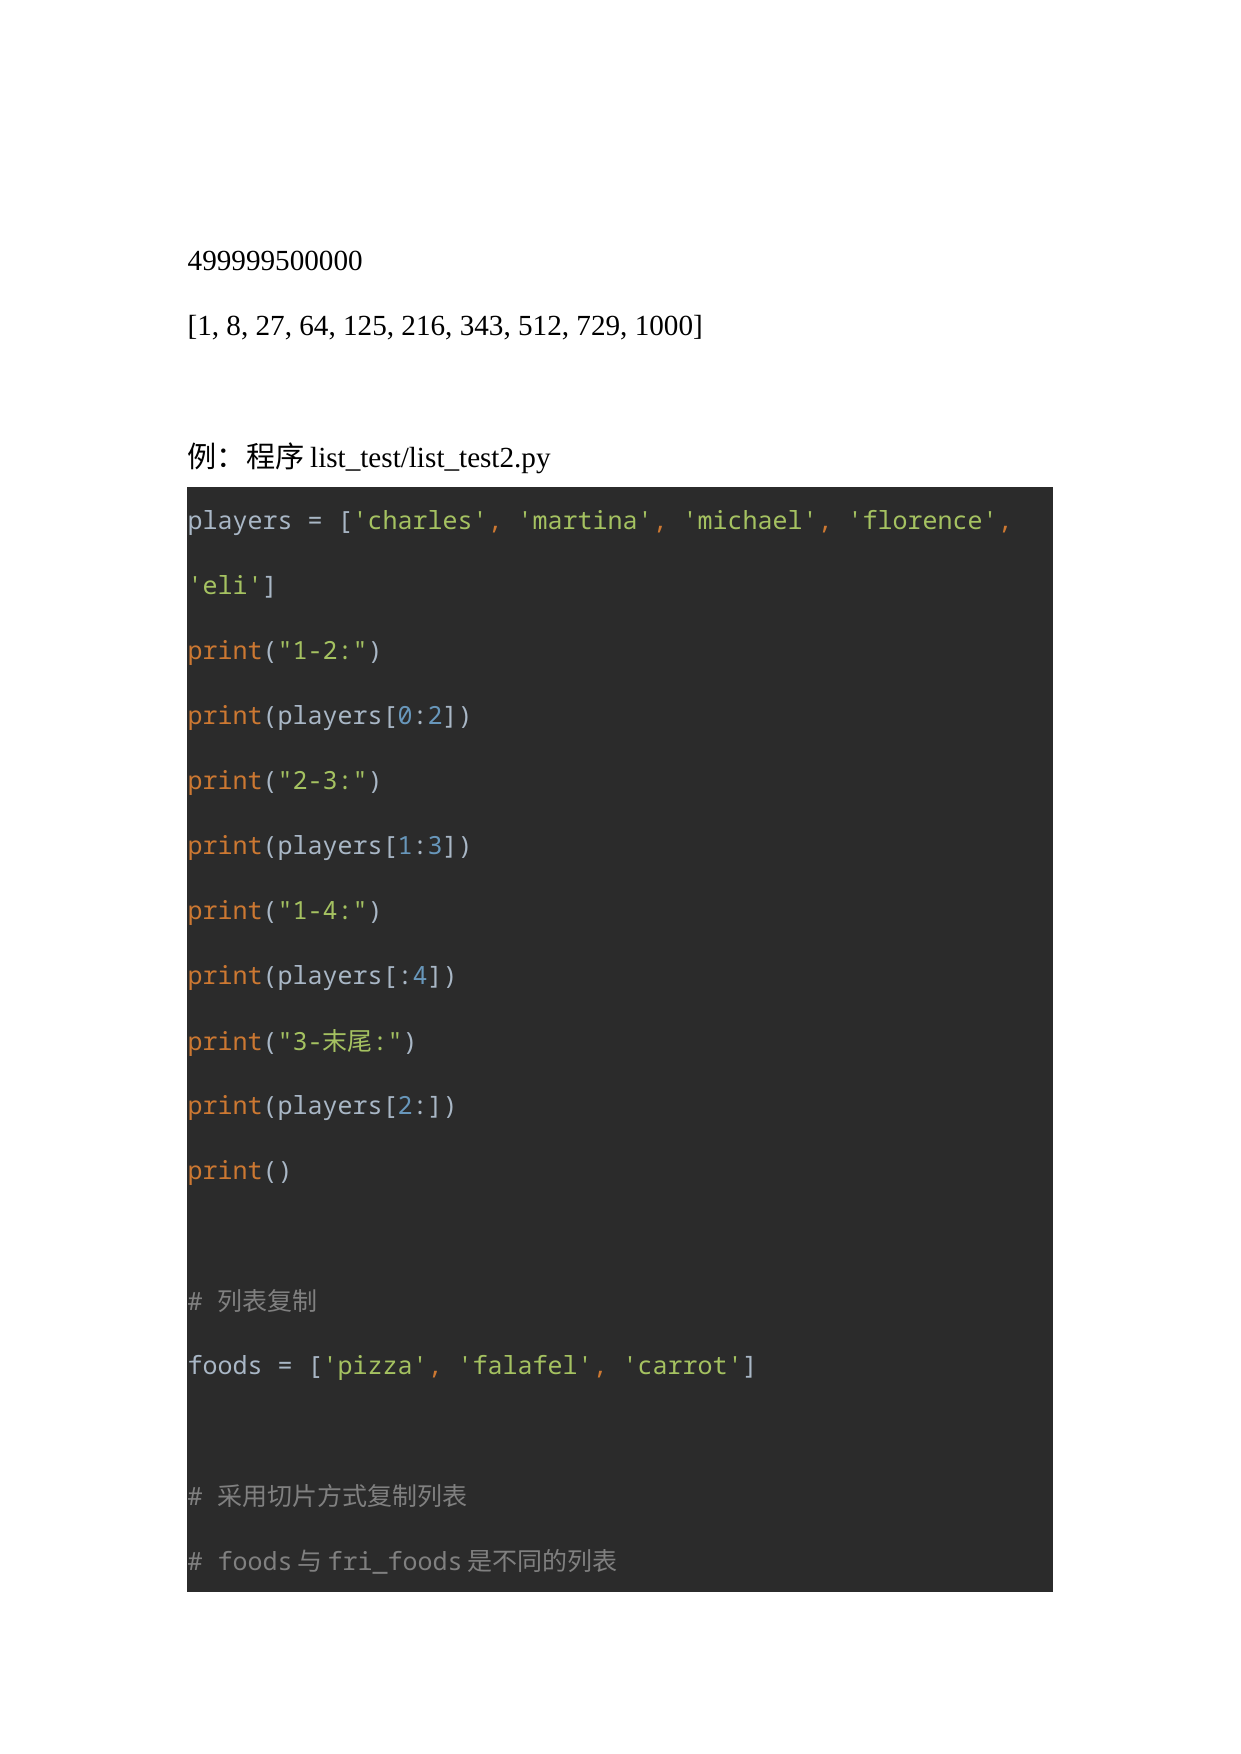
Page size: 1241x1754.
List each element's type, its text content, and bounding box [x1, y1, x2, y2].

text 例：程序list_test/list_test2.py [187, 422, 1053, 487]
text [187, 487, 1053, 1592]
text [1, 8, 27, 64, 125, 216, 343, 512, 729, 1000] [187, 292, 1053, 357]
text 499999500000 [187, 227, 1053, 292]
